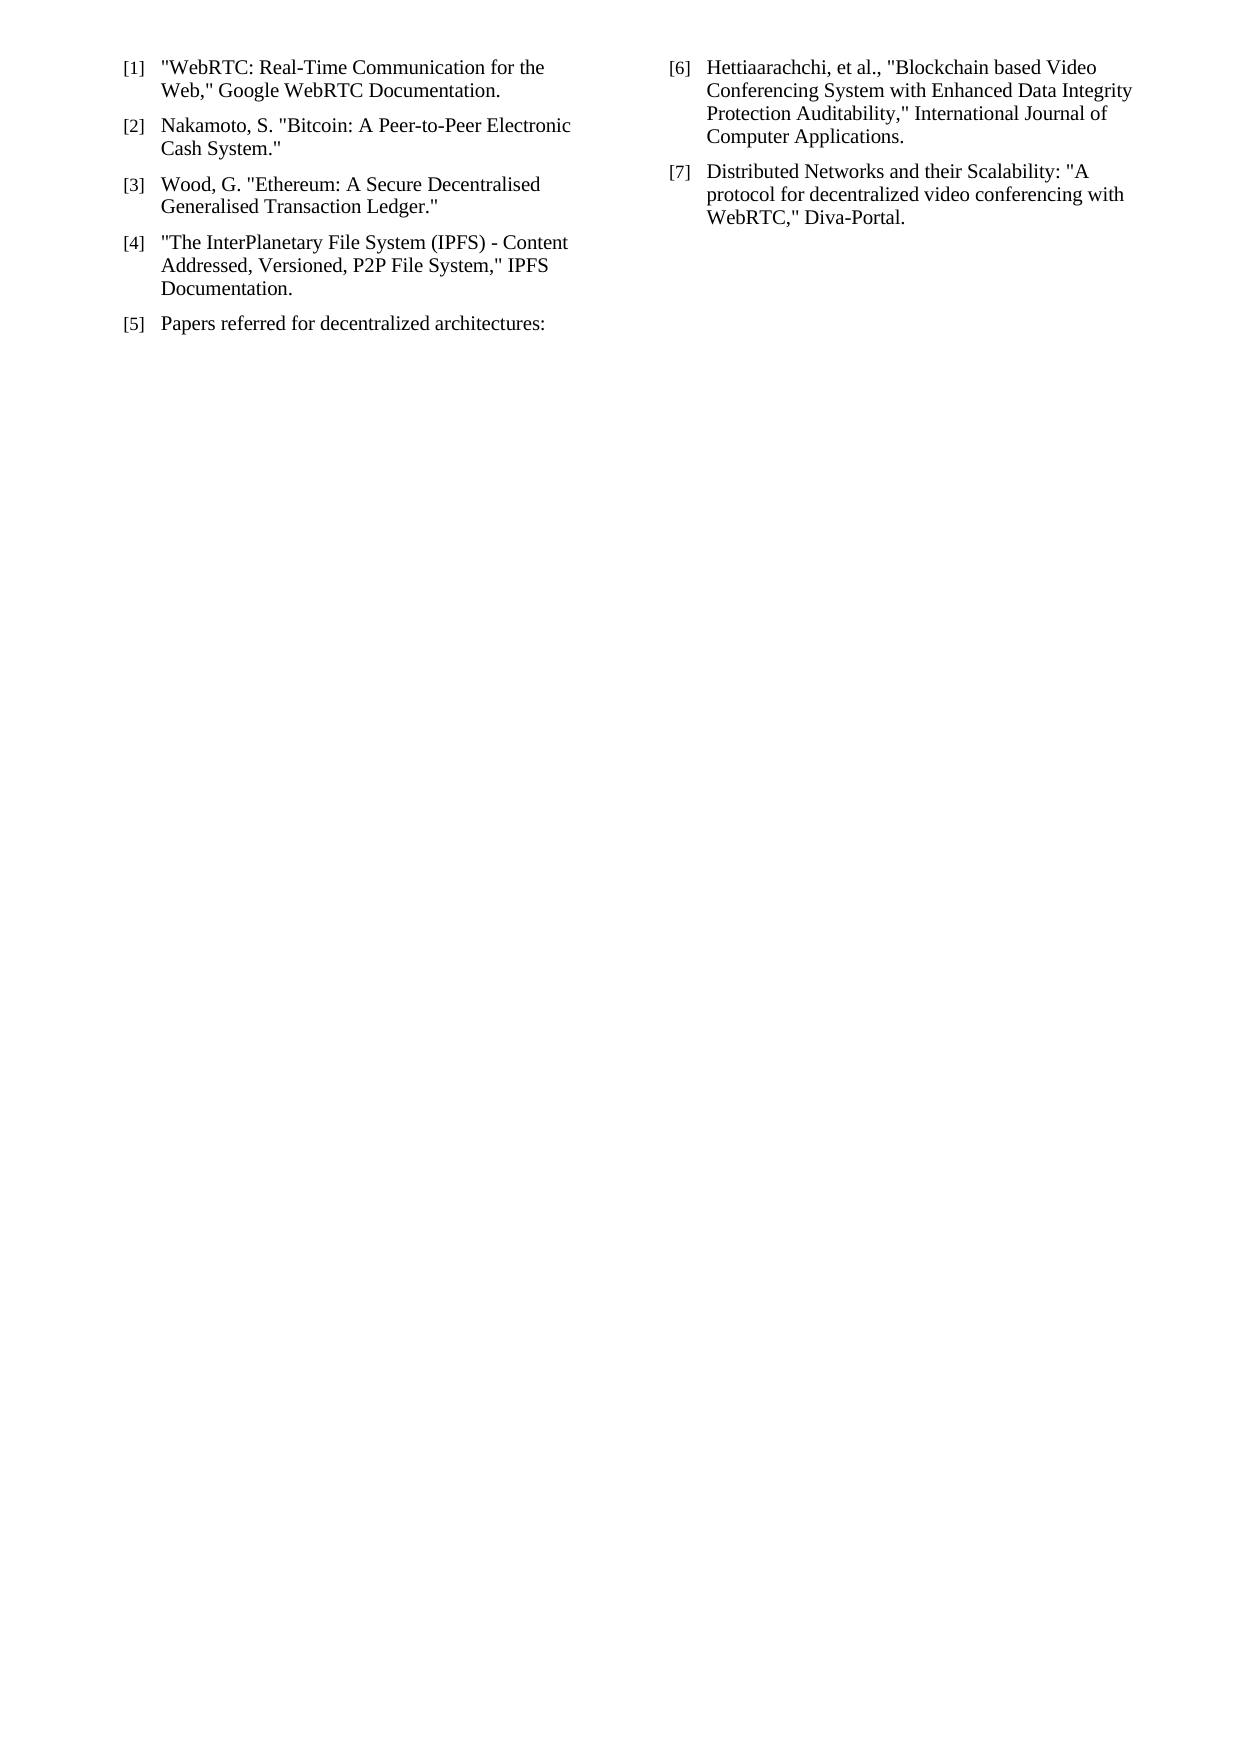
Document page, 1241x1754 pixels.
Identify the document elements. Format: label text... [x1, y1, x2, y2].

list Distributed Networks and their Scalability: "A protocol for decentralized video conferencing with WebRTC," Diva-Portal. [669, 160, 1147, 229]
list Papers referred for decentralized architectures: [123, 312, 601, 335]
list Hettiaarachchi, et al., "Blockchain based Video Conferencing System with Enhanced Data Integrity Protection Auditability," International Journal of Computer Applications. [669, 56, 1147, 148]
list Wood, G. "Ethereum: A Secure Decentralised Generalised Transaction Ledger." [123, 173, 601, 218]
list "WebRTC: Real-Time Communication for the Web," Google WebRTC Documentation. [123, 56, 601, 102]
list Nakamoto, S. "Bitcoin: A Peer-to-Peer Electronic Cash System." [123, 114, 601, 160]
list "The InterPlanetary File System (IPFS) - Content Addressed, Versioned, P2P File System," IPFS Documentation. [123, 231, 601, 299]
